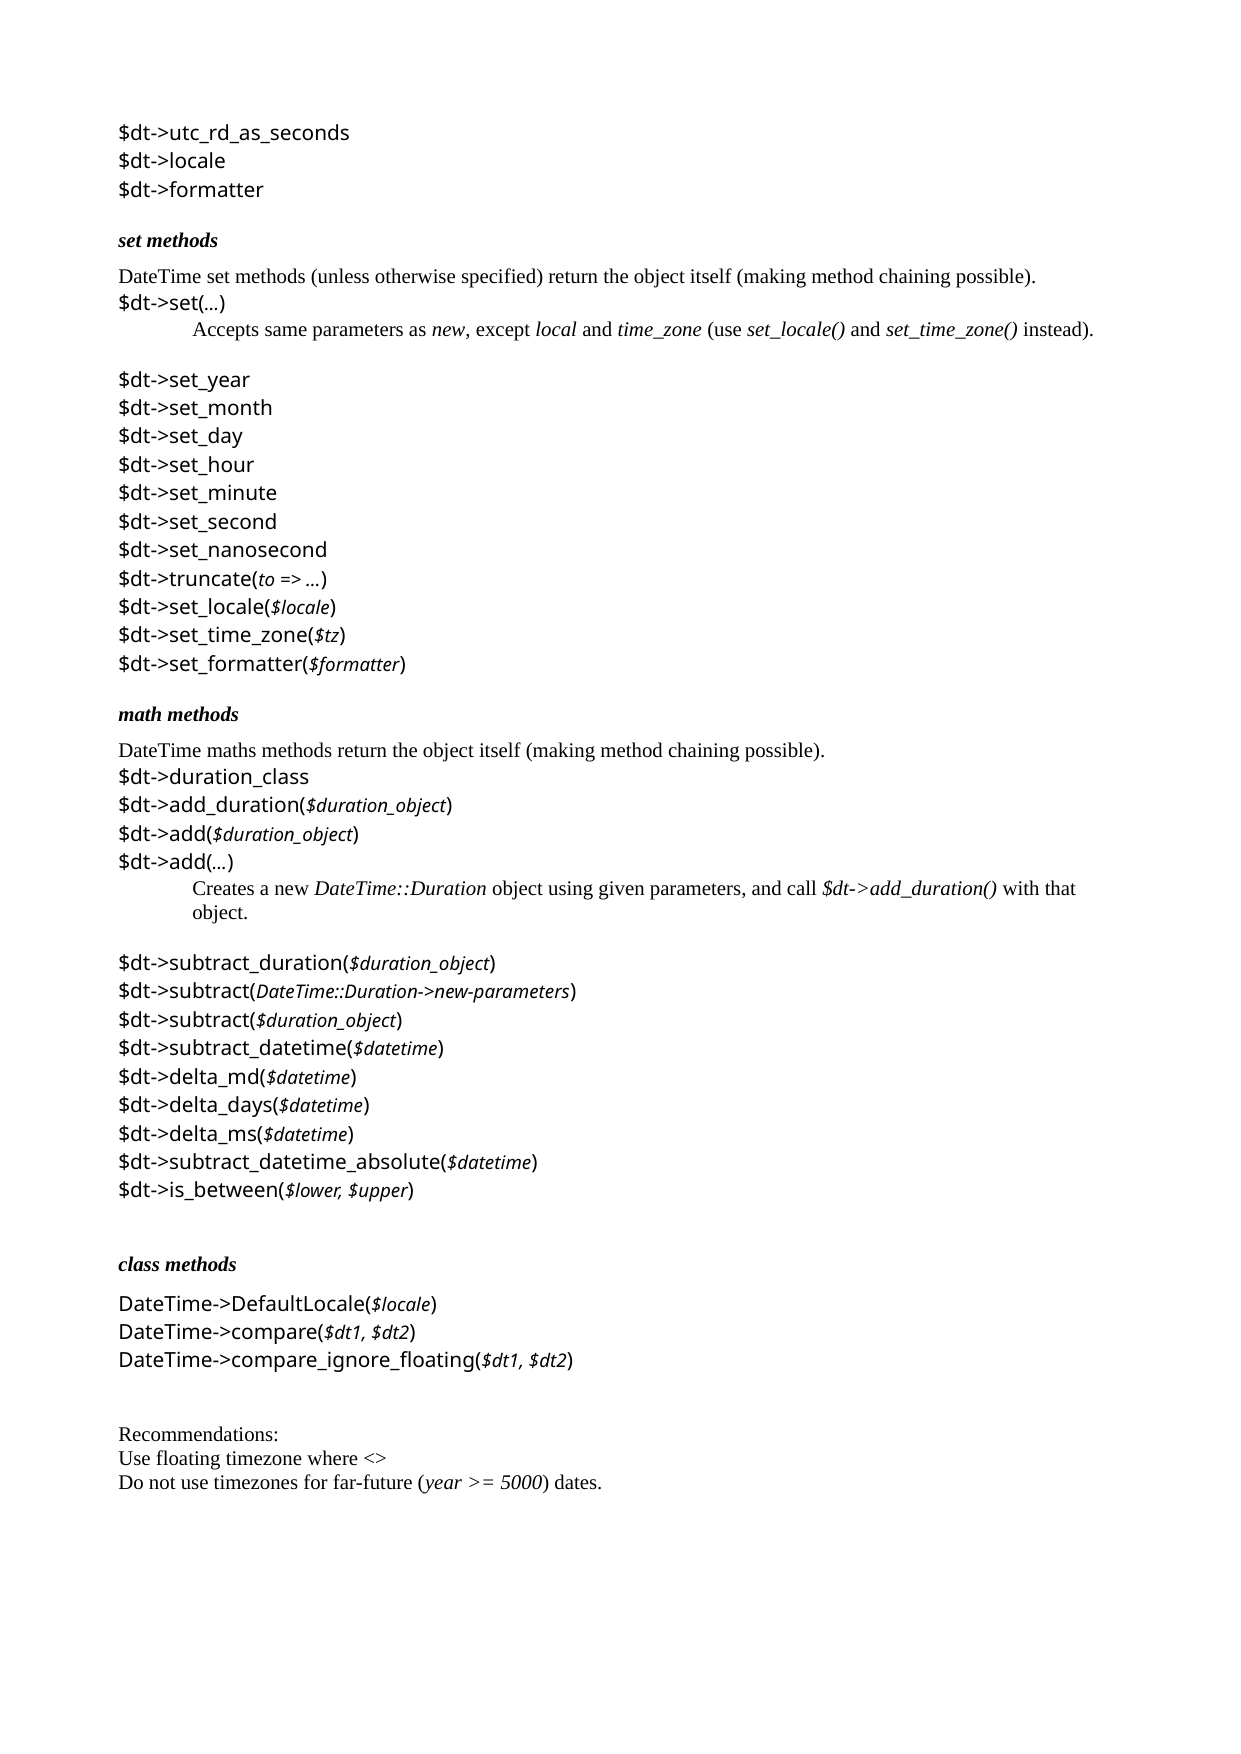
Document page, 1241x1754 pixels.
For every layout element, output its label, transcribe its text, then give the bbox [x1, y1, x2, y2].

text Creates a new DateTime::Duration object using given parameters, and call $dt->add_duration() with that object. [192, 876, 1122, 924]
text $dt->add(…) [118, 847, 1122, 876]
text $dt->truncate(to => …) [118, 564, 1122, 592]
text $dt->formatter [118, 175, 1122, 203]
text DateTime->DefaultLocale($locale) [118, 1289, 1122, 1317]
text $dt->duration_class [118, 762, 1122, 791]
text $dt->set_hour [118, 450, 1122, 478]
text DateTime set methods (unless otherwise specified) return the object itself (making method chaining possible). [118, 264, 1122, 288]
text $dt->set_second [118, 507, 1122, 535]
text Use floating timezone where <> [118, 1446, 1122, 1470]
text DateTime maths methods return the object itself (making method chaining possible). [118, 738, 1122, 762]
subtitle math methods [118, 702, 1122, 726]
text $dt->delta_ms($datetime) [118, 1119, 1122, 1147]
subtitle class methods [118, 1252, 1122, 1276]
text $dt->is_between($lower, $upper) [118, 1176, 1122, 1204]
text $dt->set_time_zone($tz) [118, 621, 1122, 649]
text $dt->delta_md($datetime) [118, 1062, 1122, 1090]
text $dt->set_year [118, 365, 1122, 393]
text DateTime->compare($dt1, $dt2) [118, 1317, 1122, 1346]
text $dt->subtract_datetime_absolute($datetime) [118, 1147, 1122, 1176]
text $dt->subtract_duration($duration_object) [118, 948, 1122, 977]
text $dt->subtract_datetime($datetime) [118, 1033, 1122, 1062]
text $dt->set_day [118, 422, 1122, 450]
text Accepts same parameters as new, except local and time_zone (use set_locale() and set_time_zone() instead). [118, 317, 1122, 341]
subtitle set methods [118, 227, 1122, 252]
text $dt->delta_days($datetime) [118, 1090, 1122, 1119]
text $dt->subtract($duration_object) [118, 1005, 1122, 1033]
text $dt->set_nanosecond [118, 535, 1122, 564]
text $dt->set_minute [118, 478, 1122, 507]
text DateTime->compare_ignore_floating($dt1, $dt2) [118, 1346, 1122, 1374]
text Recommendations: [118, 1422, 1122, 1446]
text $dt->add_duration($duration_object) [118, 791, 1122, 819]
text $dt->set(…) [118, 288, 1122, 317]
text $dt->set_locale($locale) [118, 592, 1122, 621]
text $dt->set_month [118, 393, 1122, 422]
text $dt->utc_rd_as_seconds [118, 118, 1122, 147]
text $dt->set_formatter($formatter) [118, 649, 1122, 677]
text $dt->subtract(DateTime::Duration->new-parameters) [118, 977, 1122, 1005]
text $dt->add($duration_object) [118, 819, 1122, 847]
text Do not use timezones for far-future (year >= 5000) dates. [118, 1470, 1122, 1494]
text $dt->locale [118, 147, 1122, 175]
